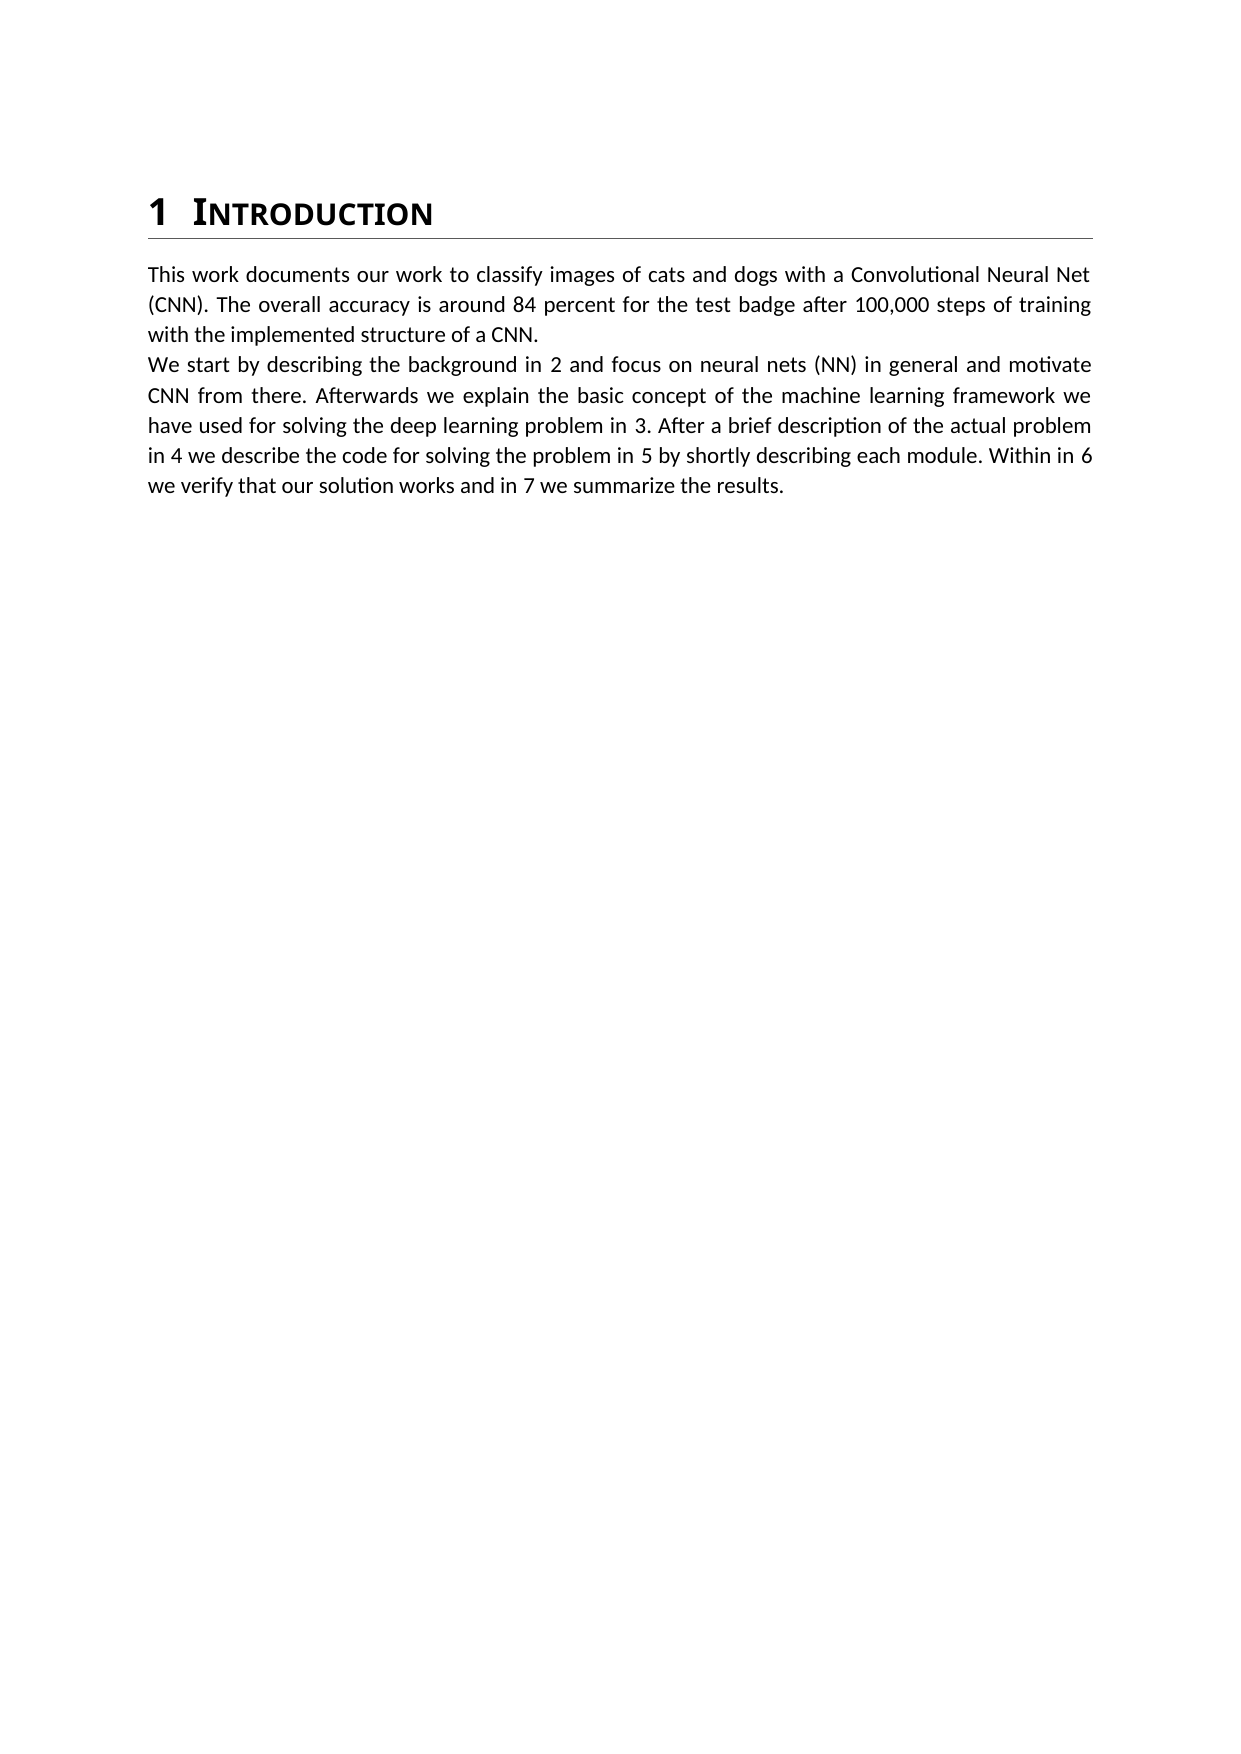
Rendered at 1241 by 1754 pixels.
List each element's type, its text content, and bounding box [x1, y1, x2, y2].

subtitle Introduction [148, 185, 1093, 238]
list This work documents our work to classify images of cats and dogs with a Convolutional Neural Net (CNN). The overall accuracy is around 84 percent for the test badge after 100,000 steps of training with the implemented structure of a CNN. [148, 260, 1093, 348]
list We start by describing the background in 2 and focus on neural nets (NN) in general and motivate CNN from there. Afterwards we explain the basic concept of the machine learning framework we have used for solving the deep learning problem in 3. After a brief description of the actual problem in 4 we describe the code for solving the problem in 5 by shortly describing each module. Within in 6 we verify that our solution works and in 7 we summarize the results. [148, 351, 1093, 499]
